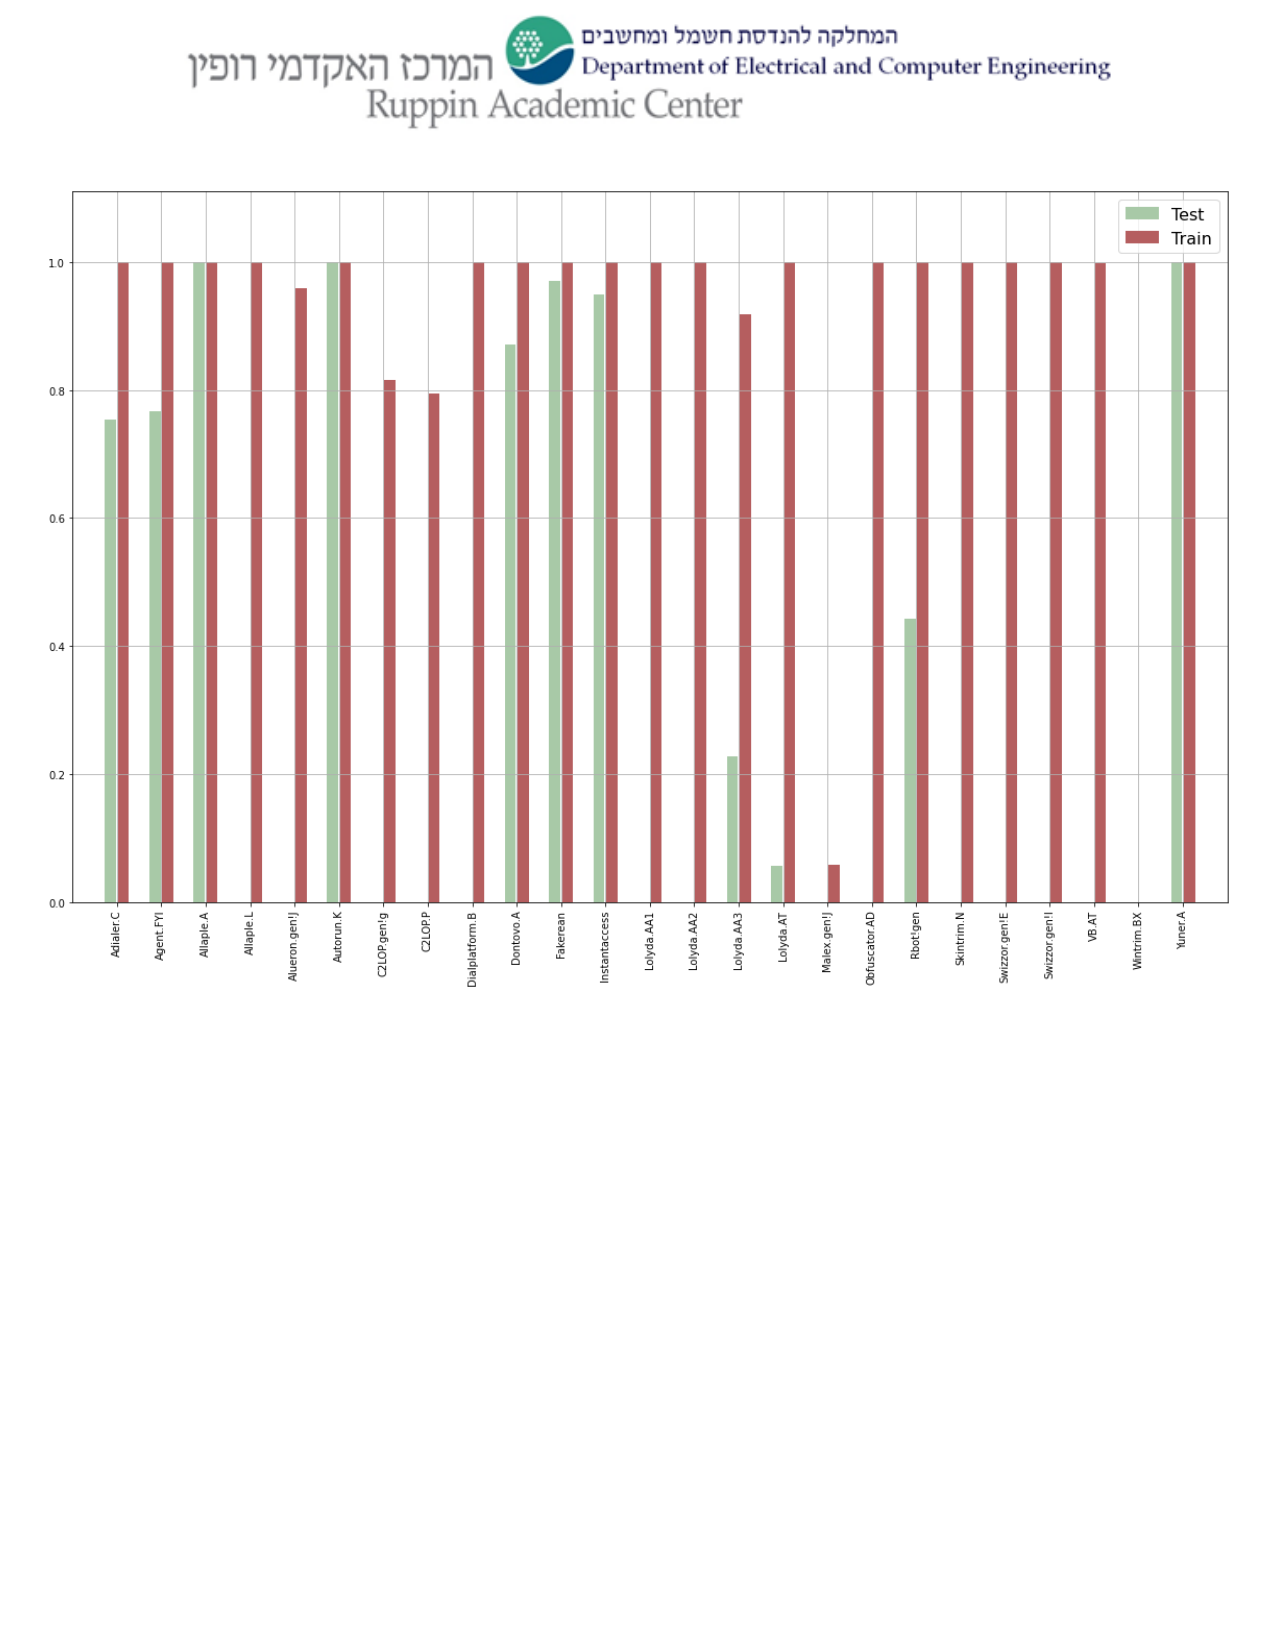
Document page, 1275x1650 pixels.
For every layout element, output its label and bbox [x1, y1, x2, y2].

picture [150, 13, 1125, 132]
picture [41, 185, 1234, 992]
